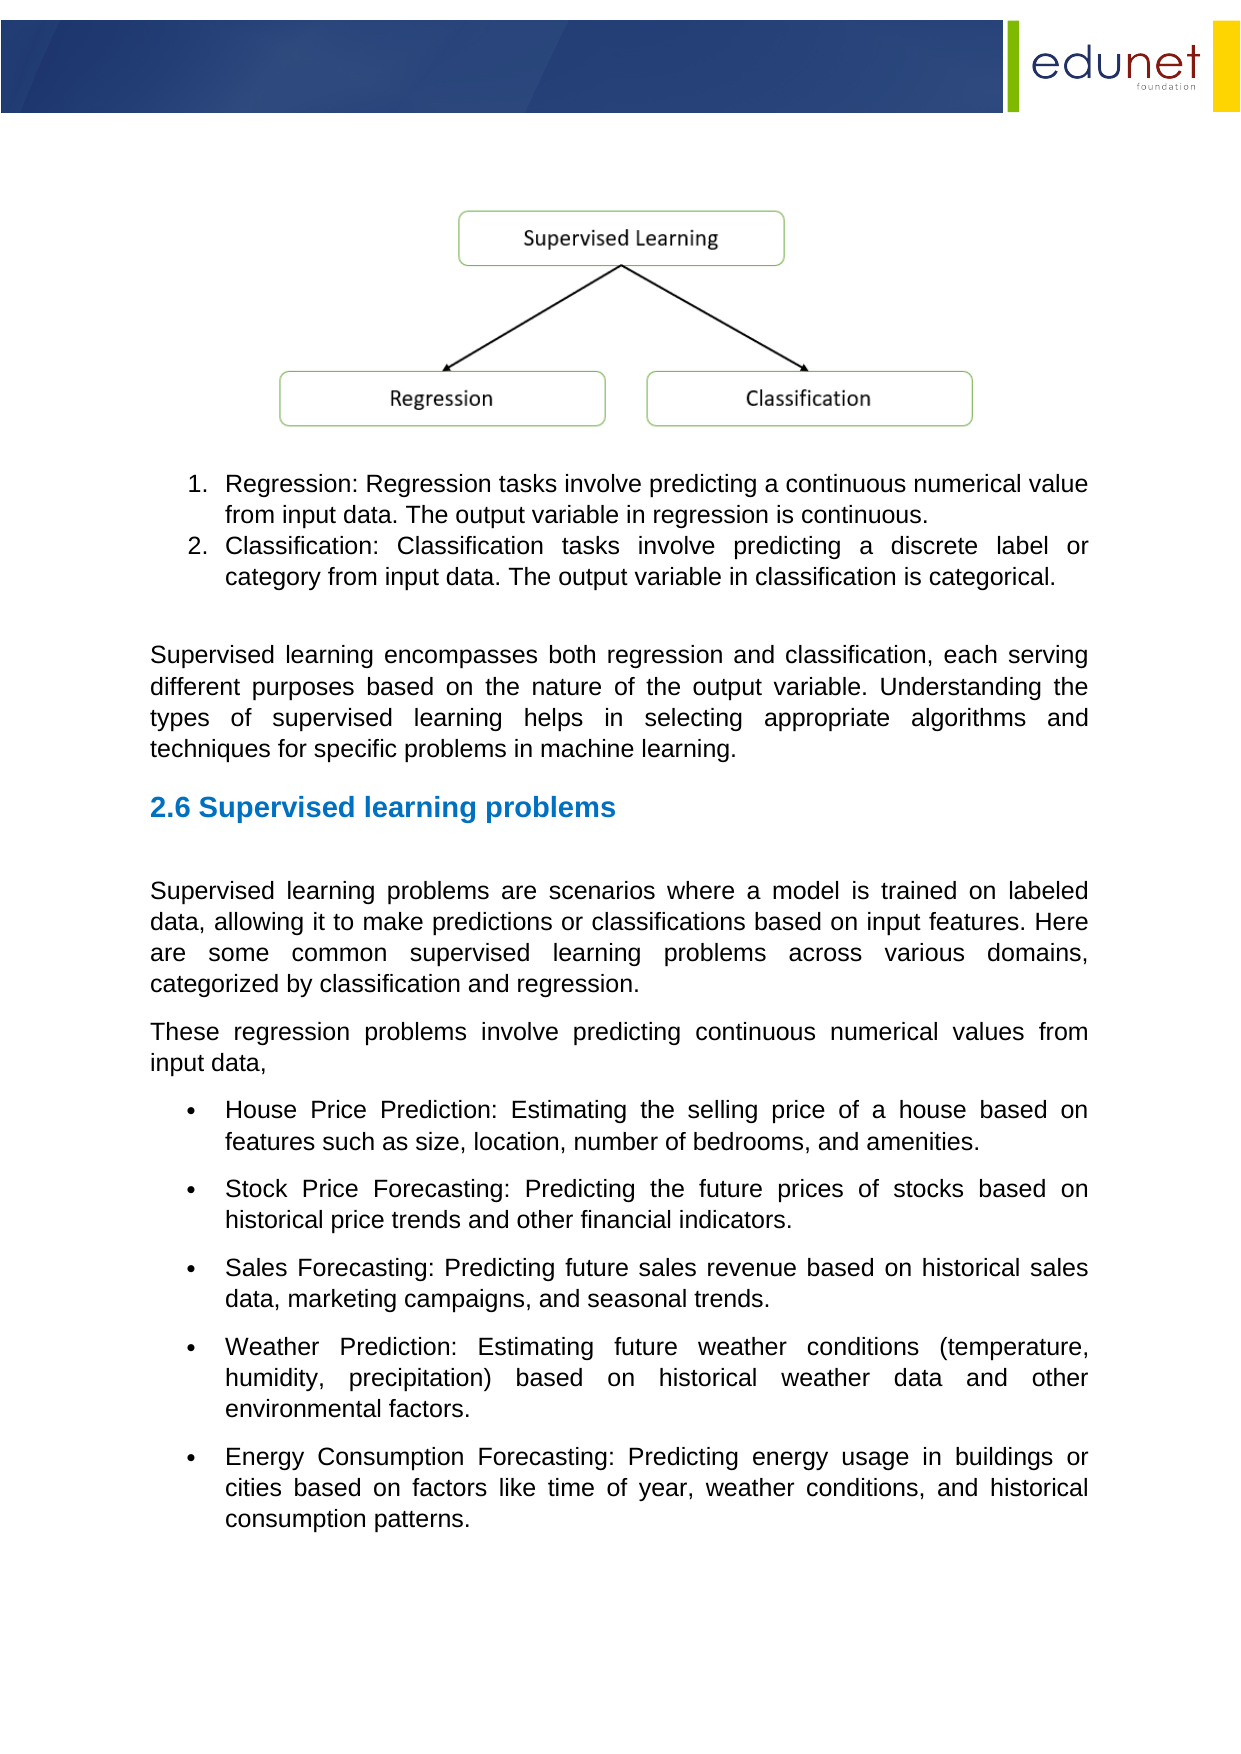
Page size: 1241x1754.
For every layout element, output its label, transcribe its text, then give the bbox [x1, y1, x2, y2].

picture [259, 188, 981, 450]
subtitle 2.6 Supervised learning problems [150, 789, 1090, 823]
list Sales Forecasting: Predicting future sales revenue based on historical sales data, marketing campaigns, and seasonal trends. [187, 1253, 1090, 1313]
text Supervised learning problems are scenarios where a model is trained on labeled data, allowing it to make predictions or classifications based on input features. Here are some common supervised learning problems across various domains, categorized by classification and regression. [150, 876, 1090, 998]
list Stock Price Forecasting: Predicting the future prices of stocks based on historical price trends and other financial indicators. [187, 1174, 1090, 1234]
text Supervised learning encompasses both regression and classification, each serving different purposes based on the nature of the output variable. Understanding the types of supervised learning helps in selecting appropriate algorithms and techniques for specific problems in machine learning. [150, 640, 1090, 762]
list Weather Prediction: Estimating future weather conditions (temperature, humidity, precipitation) based on historical weather data and other environmental factors. [187, 1332, 1090, 1422]
list House Price Prediction: Estimating the selling price of a house based on features such as size, location, number of bedrooms, and amenities. [187, 1095, 1090, 1155]
list Energy Consumption Forecasting: Predicting energy usage in buildings or cities based on factors like time of year, weather conditions, and historical consumption patterns. [187, 1441, 1090, 1532]
list Classification: Classification tasks involve predicting a discrete label or category from input data. The output variable in classification is categorical. [187, 531, 1090, 590]
list Regression: Regression tasks involve predicting a continuous numerical value from input data. The output variable in regression is continuous. [187, 468, 1090, 528]
text These regression problems involve predicting continuous numerical values from input data, [150, 1017, 1090, 1076]
picture [1025, 38, 1208, 96]
